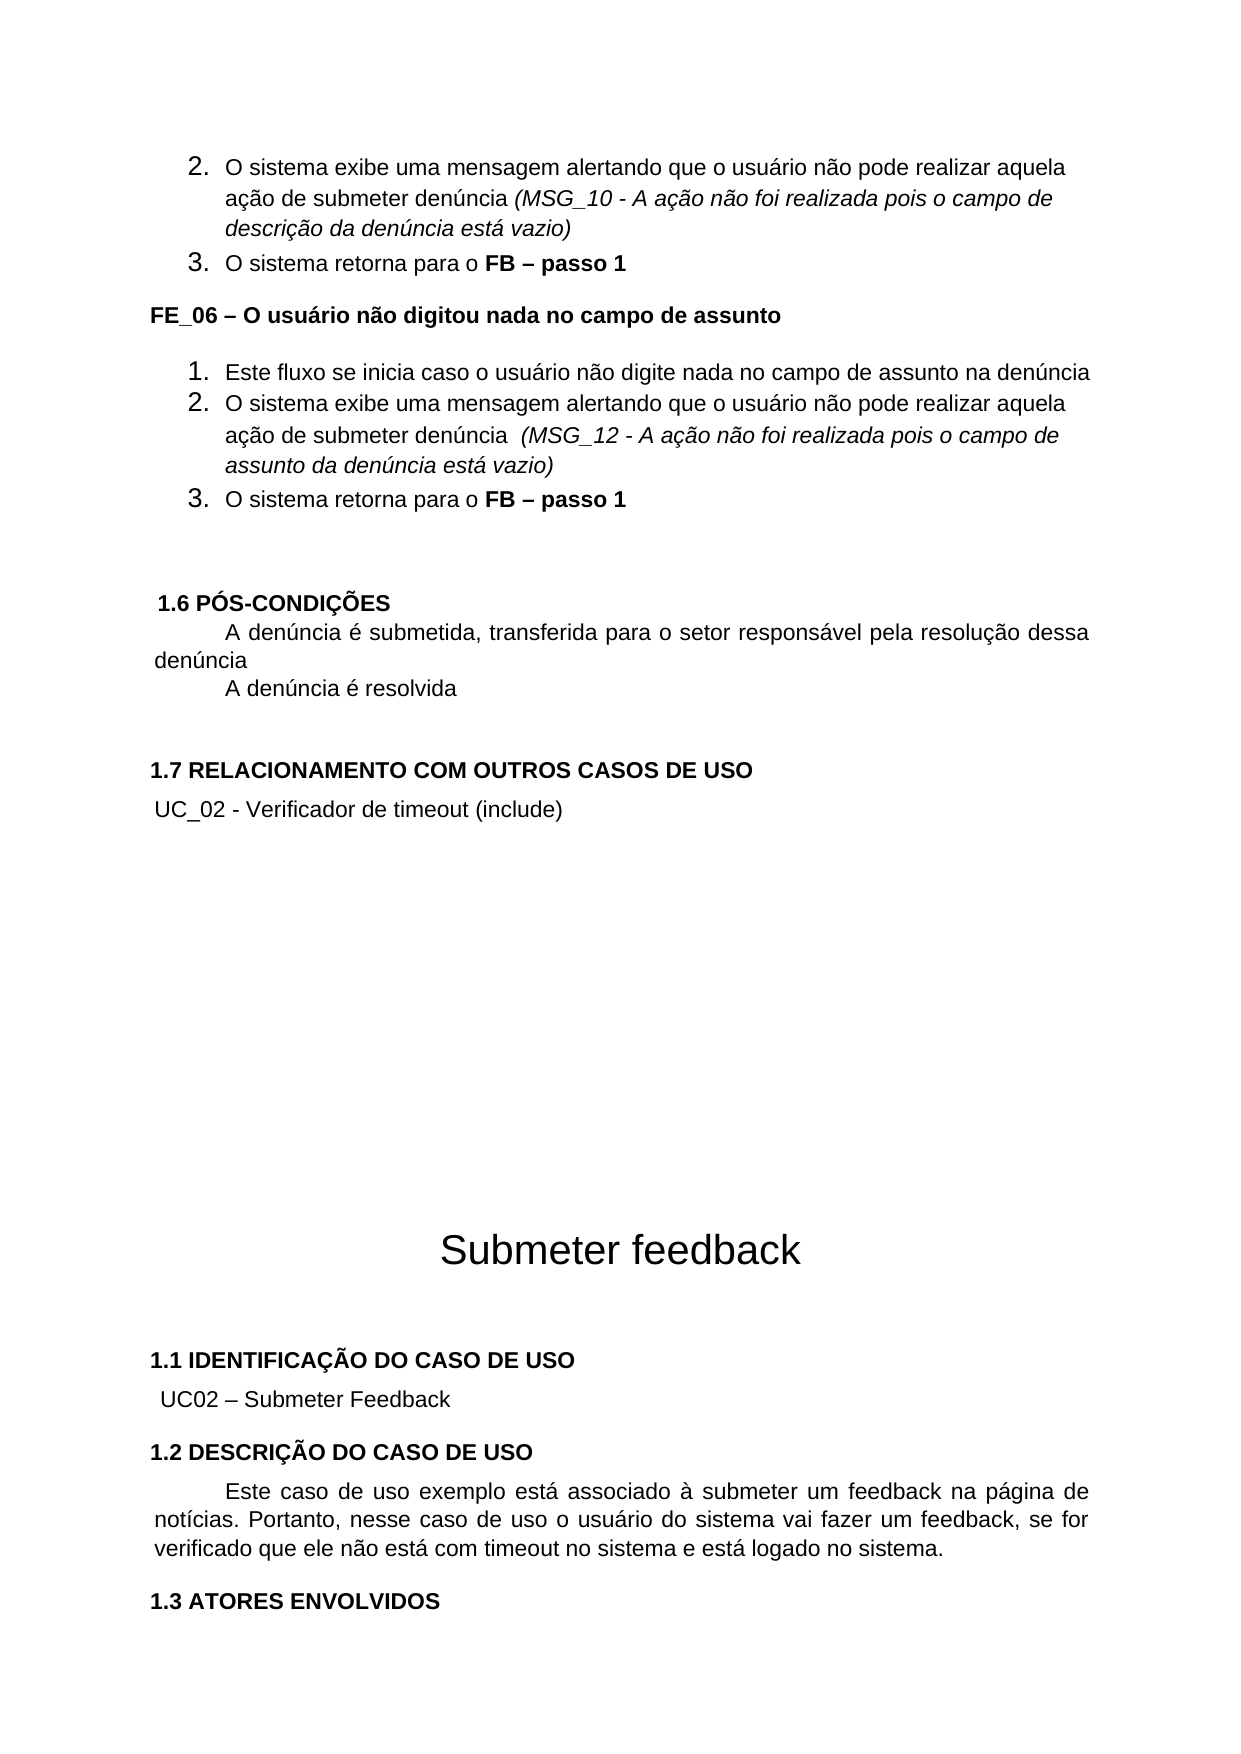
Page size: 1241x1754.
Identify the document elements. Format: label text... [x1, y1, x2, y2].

subtitle Submeter feedback [150, 1226, 1090, 1273]
text UC02 – Submeter Feedback [152, 1386, 1090, 1412]
text 1.6 PÓS-CONDIÇÕES [150, 589, 1090, 616]
text A denúncia é resolvida [152, 675, 1090, 702]
list Este fluxo se inicia caso o usuário não digite nada no campo de assunto na denúncia [187, 355, 1090, 386]
text 1.3 ATORES ENVOLVIDOS [150, 1588, 1090, 1615]
text 1.7 RELACIONAMENTO COM OUTROS CASOS DE USO [150, 757, 1090, 783]
text 1.2 DESCRIÇÃO DO CASO DE USO [150, 1439, 1090, 1466]
text FE_06 – O usuário não digitou nada no campo de assunto [150, 302, 1090, 328]
text 1.1 IDENTIFICAÇÃO DO CASO DE USO [150, 1347, 1090, 1373]
list O sistema exibe uma mensagem alertando que o usuário não pode realizar aquela ação de submeter denúncia (MSG_10 - A ação não foi realizada pois o campo de descrição da denúncia está vazio) [187, 150, 1090, 242]
list O sistema exibe uma mensagem alertando que o usuário não pode realizar aquela ação de submeter denúncia (MSG_12 - A ação não foi realizada pois o campo de assunto da denúncia está vazio) [187, 386, 1090, 478]
text A denúncia é submetida, transferida para o setor responsável pela resolução dessa denúncia [152, 618, 1090, 673]
text UC_02 - Verificador de timeout (include) [152, 796, 1090, 822]
list O sistema retorna para o FB – passo 1 [187, 246, 1090, 277]
text Este caso de uso exemplo está associado à submeter um feedback na página de notícias. Portanto, nesse caso de uso o usuário do sistema vai fazer um feedback, se for verificado que ele não está com timeout no sistema e está logado no sistema. [152, 1478, 1090, 1561]
list O sistema retorna para o FB – passo 1 [187, 482, 1090, 513]
